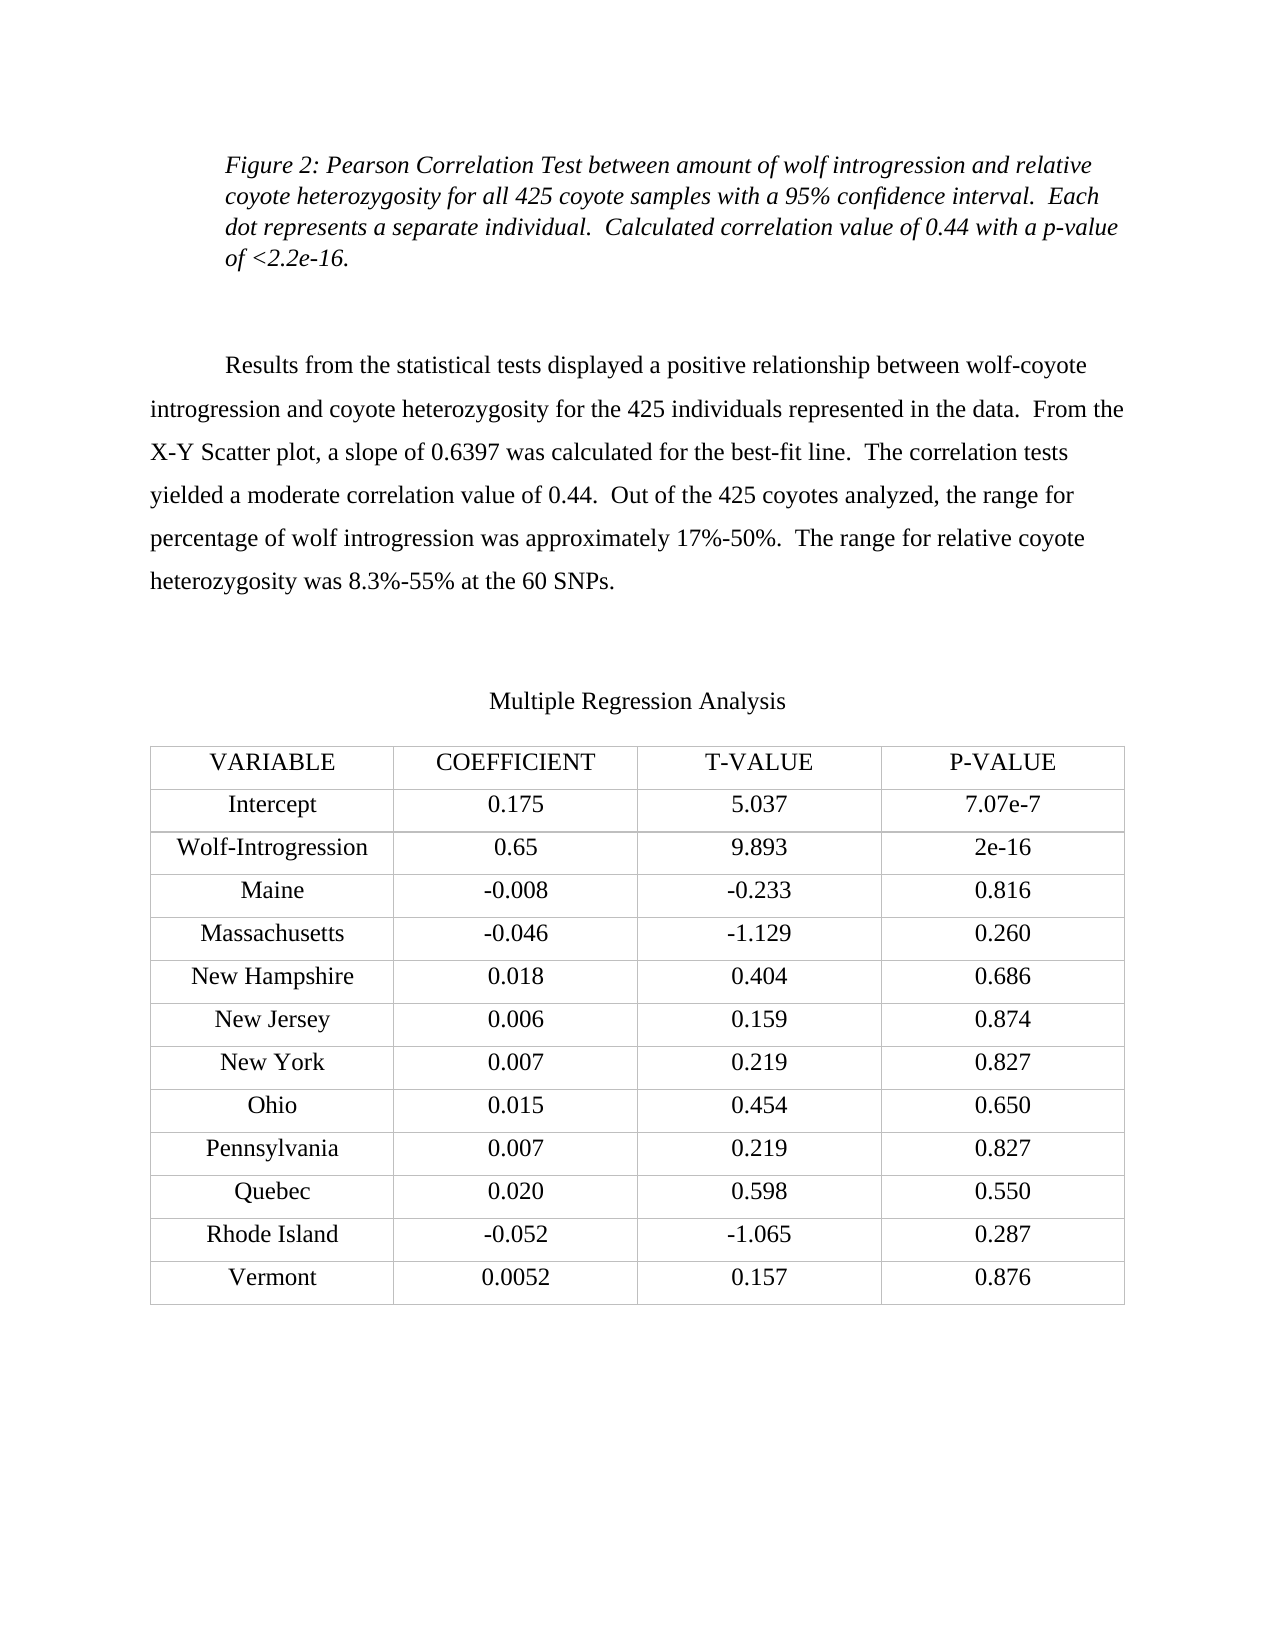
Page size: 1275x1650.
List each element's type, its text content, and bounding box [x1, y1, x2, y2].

text Results from the statistical tests displayed a positive relationship between wolf-coyote introgression and coyote heterozygosity for the 425 individuals represented in the data. From the X-Y Scatter plot, a slope of 0.6397 was calculated for the best-fit line. The correlation tests yielded a moderate correlation value of 0.44. Out of the 425 coyotes analyzed, the range for percentage of wolf introgression was approximately 17%-50%. The range for relative coyote heterozygosity was 8.3%-55% at the 60 SNPs. [150, 351, 1125, 595]
table_cell 0.827 [882, 1047, 1124, 1089]
table_cell Wolf-Introgression [151, 833, 393, 874]
table_cell 0.454 [638, 1090, 881, 1132]
table_cell 0.219 [638, 1047, 881, 1089]
table_cell 0.157 [638, 1262, 881, 1303]
table_cell Ohio [151, 1090, 393, 1132]
table_cell 0.876 [882, 1262, 1124, 1303]
table_cell -0.233 [638, 875, 881, 917]
table_cell 0.650 [882, 1090, 1124, 1132]
table_cell Pennsylvania [151, 1133, 393, 1175]
table_cell -1.065 [638, 1219, 881, 1261]
table_cell 0.007 [394, 1133, 637, 1175]
table_cell 0.550 [882, 1176, 1124, 1218]
table_cell 0.404 [638, 961, 881, 1003]
table_header COEFFICIENT [394, 747, 637, 788]
table_cell 0.015 [394, 1090, 637, 1132]
table_cell Quebec [151, 1176, 393, 1218]
table_cell 0.260 [882, 918, 1124, 960]
table_cell 0.159 [638, 1004, 881, 1046]
table_cell New Hampshire [151, 961, 393, 1003]
table_cell 7.07e-7 [882, 790, 1124, 831]
table_cell Intercept [151, 790, 393, 831]
table_cell Rhode Island [151, 1219, 393, 1261]
table_cell 0.598 [638, 1176, 881, 1218]
table_header VARIABLE [151, 747, 393, 788]
text Multiple Regression Analysis [150, 686, 1125, 714]
table_cell 0.219 [638, 1133, 881, 1175]
table_cell -0.046 [394, 918, 637, 960]
table_cell 2e-16 [882, 833, 1124, 874]
table_cell 0.816 [882, 875, 1124, 917]
table_cell 0.65 [394, 833, 637, 874]
table_cell New York [151, 1047, 393, 1089]
table_cell New Jersey [151, 1004, 393, 1046]
table_cell 0.007 [394, 1047, 637, 1089]
table_cell 5.037 [638, 790, 881, 831]
table_cell 0.827 [882, 1133, 1124, 1175]
table_cell 0.874 [882, 1004, 1124, 1046]
table_cell -0.008 [394, 875, 637, 917]
table_cell 9.893 [638, 833, 881, 874]
table_cell 0.175 [394, 790, 637, 831]
table_cell 0.006 [394, 1004, 637, 1046]
table_cell 0.0052 [394, 1262, 637, 1303]
table_cell 0.020 [394, 1176, 637, 1218]
table_cell 0.018 [394, 961, 637, 1003]
table_header T-VALUE [638, 747, 881, 788]
table_header P-VALUE [882, 747, 1124, 788]
table_cell Massachusetts [151, 918, 393, 960]
table_cell 0.686 [882, 961, 1124, 1003]
table_cell -1.129 [638, 918, 881, 960]
table_cell 0.287 [882, 1219, 1124, 1261]
text Figure 2: Pearson Correlation Test between amount of wolf introgression and relative coyote heterozygosity for all 425 coyote samples with a 95% confidence interval. Each dot represents a separate individual. Calculated correlation value of 0.44 with a p-value of <2.2e-16. [225, 150, 1125, 272]
table_cell Vermont [151, 1262, 393, 1303]
table_cell -0.052 [394, 1219, 637, 1261]
table_cell Maine [151, 875, 393, 917]
